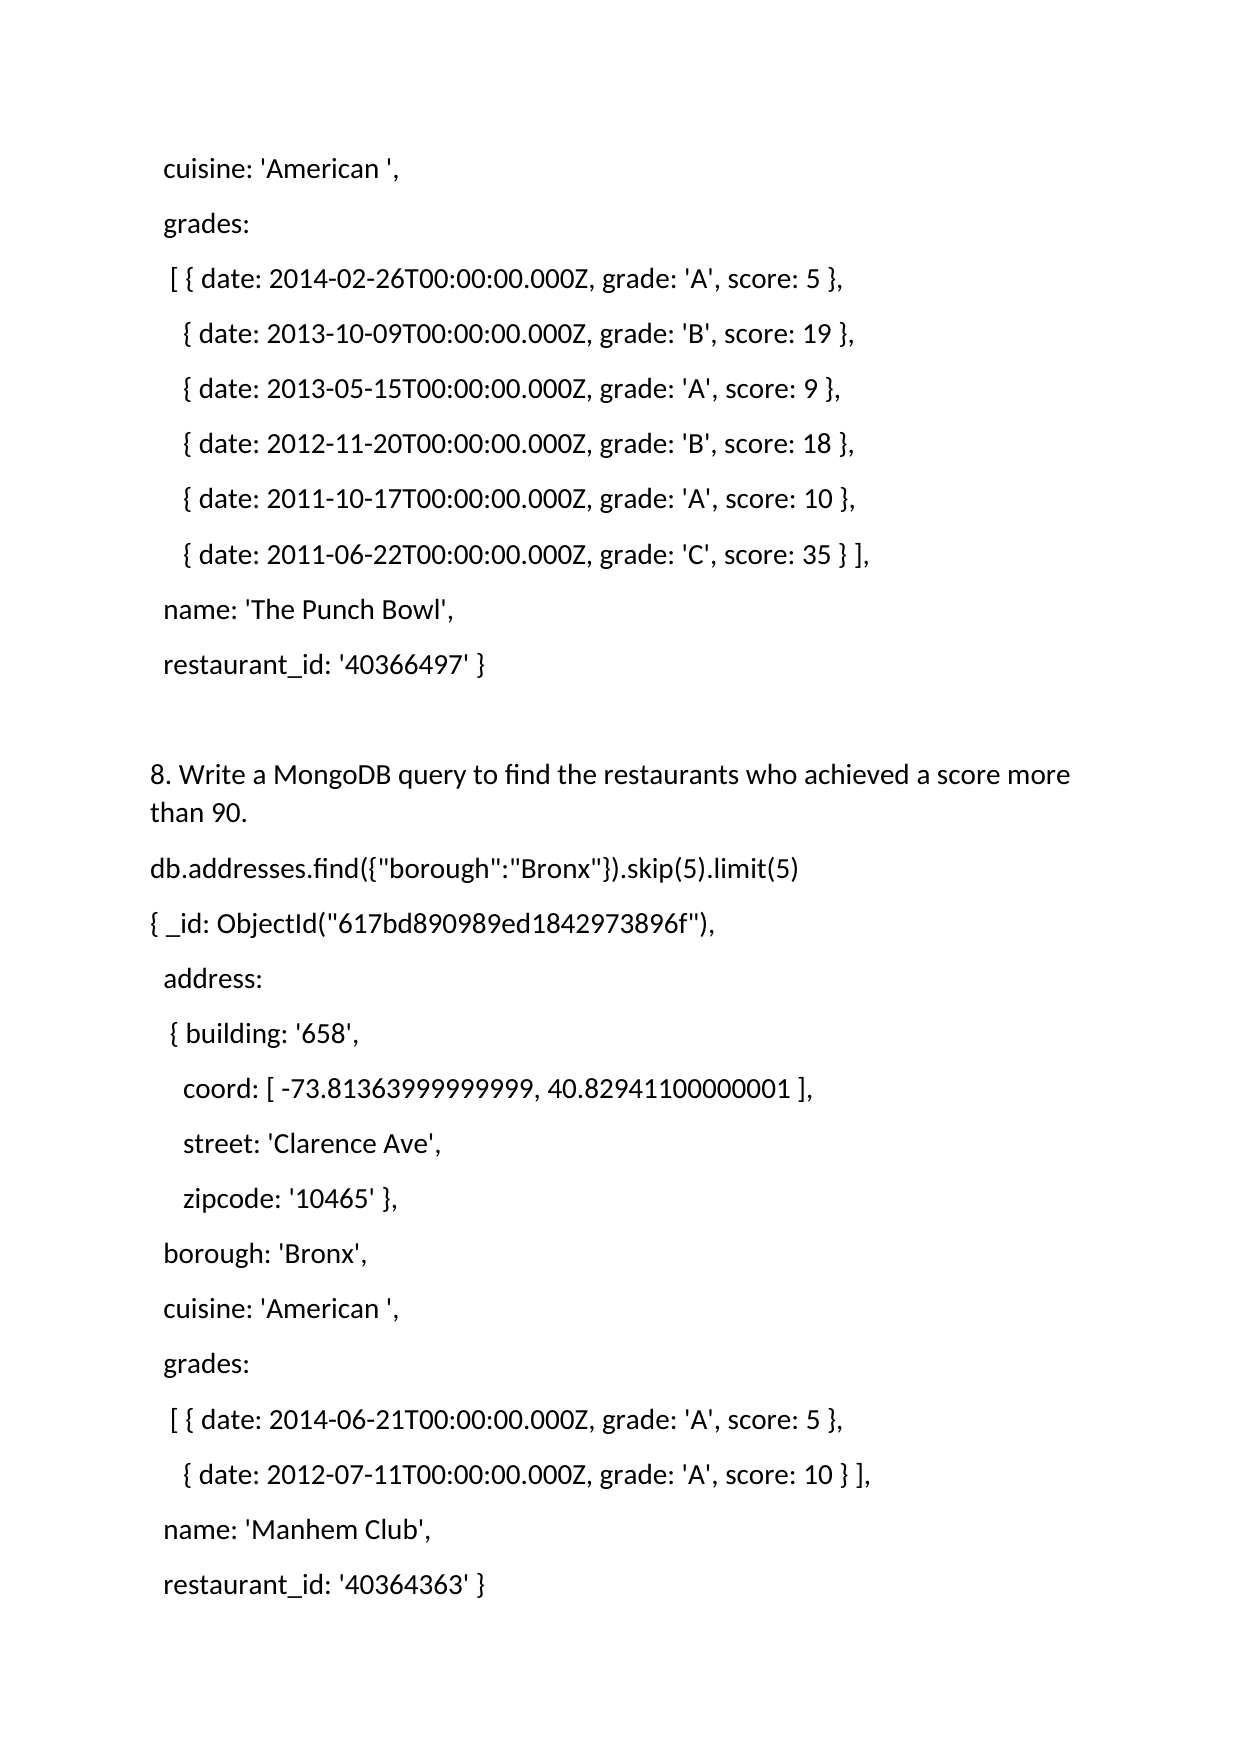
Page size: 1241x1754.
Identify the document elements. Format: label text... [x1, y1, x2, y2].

text address: [150, 960, 1090, 996]
text { date: 2011-06-22T00:00:00.000Z, grade: 'C', score: 35 } ], [150, 536, 1090, 571]
text { date: 2013-05-15T00:00:00.000Z, grade: 'A', score: 9 }, [150, 370, 1090, 406]
text restaurant_id: '40366497' } [150, 646, 1090, 682]
text { date: 2013-10-09T00:00:00.000Z, grade: 'B', score: 19 }, [150, 315, 1090, 351]
text { _id: ObjectId("617bd890989ed1842973896f"), [150, 905, 1090, 940]
text zipcode: '10465' }, [150, 1180, 1090, 1216]
text [ { date: 2014-02-26T00:00:00.000Z, grade: 'A', score: 5 }, [150, 260, 1090, 296]
text { building: '658', [150, 1015, 1090, 1051]
text cuisine: 'American ', [150, 150, 1090, 186]
text { date: 2012-07-11T00:00:00.000Z, grade: 'A', score: 10 } ], [150, 1456, 1090, 1491]
text street: 'Clarence Ave', [150, 1125, 1090, 1161]
text { date: 2011-10-17T00:00:00.000Z, grade: 'A', score: 10 }, [150, 481, 1090, 516]
text grades: [150, 205, 1090, 241]
text [ { date: 2014-06-21T00:00:00.000Z, grade: 'A', score: 5 }, [150, 1401, 1090, 1436]
text { date: 2012-11-20T00:00:00.000Z, grade: 'B', score: 18 }, [150, 426, 1090, 461]
text db.addresses.find({"borough":"Bronx"}).skip(5).limit(5) [150, 850, 1090, 885]
text 8. Write a MongoDB query to find the restaurants who achieved a score more than 90. [150, 756, 1090, 830]
text name: 'The Punch Bowl', [150, 591, 1090, 626]
text restaurant_id: '40364363' } [150, 1566, 1090, 1602]
text borough: 'Bronx', [150, 1235, 1090, 1271]
text grades: [150, 1346, 1090, 1381]
text name: 'Manhem Club', [150, 1511, 1090, 1547]
text cuisine: 'American ', [150, 1291, 1090, 1326]
text coord: [ -73.81363999999999, 40.82941100000001 ], [150, 1070, 1090, 1106]
